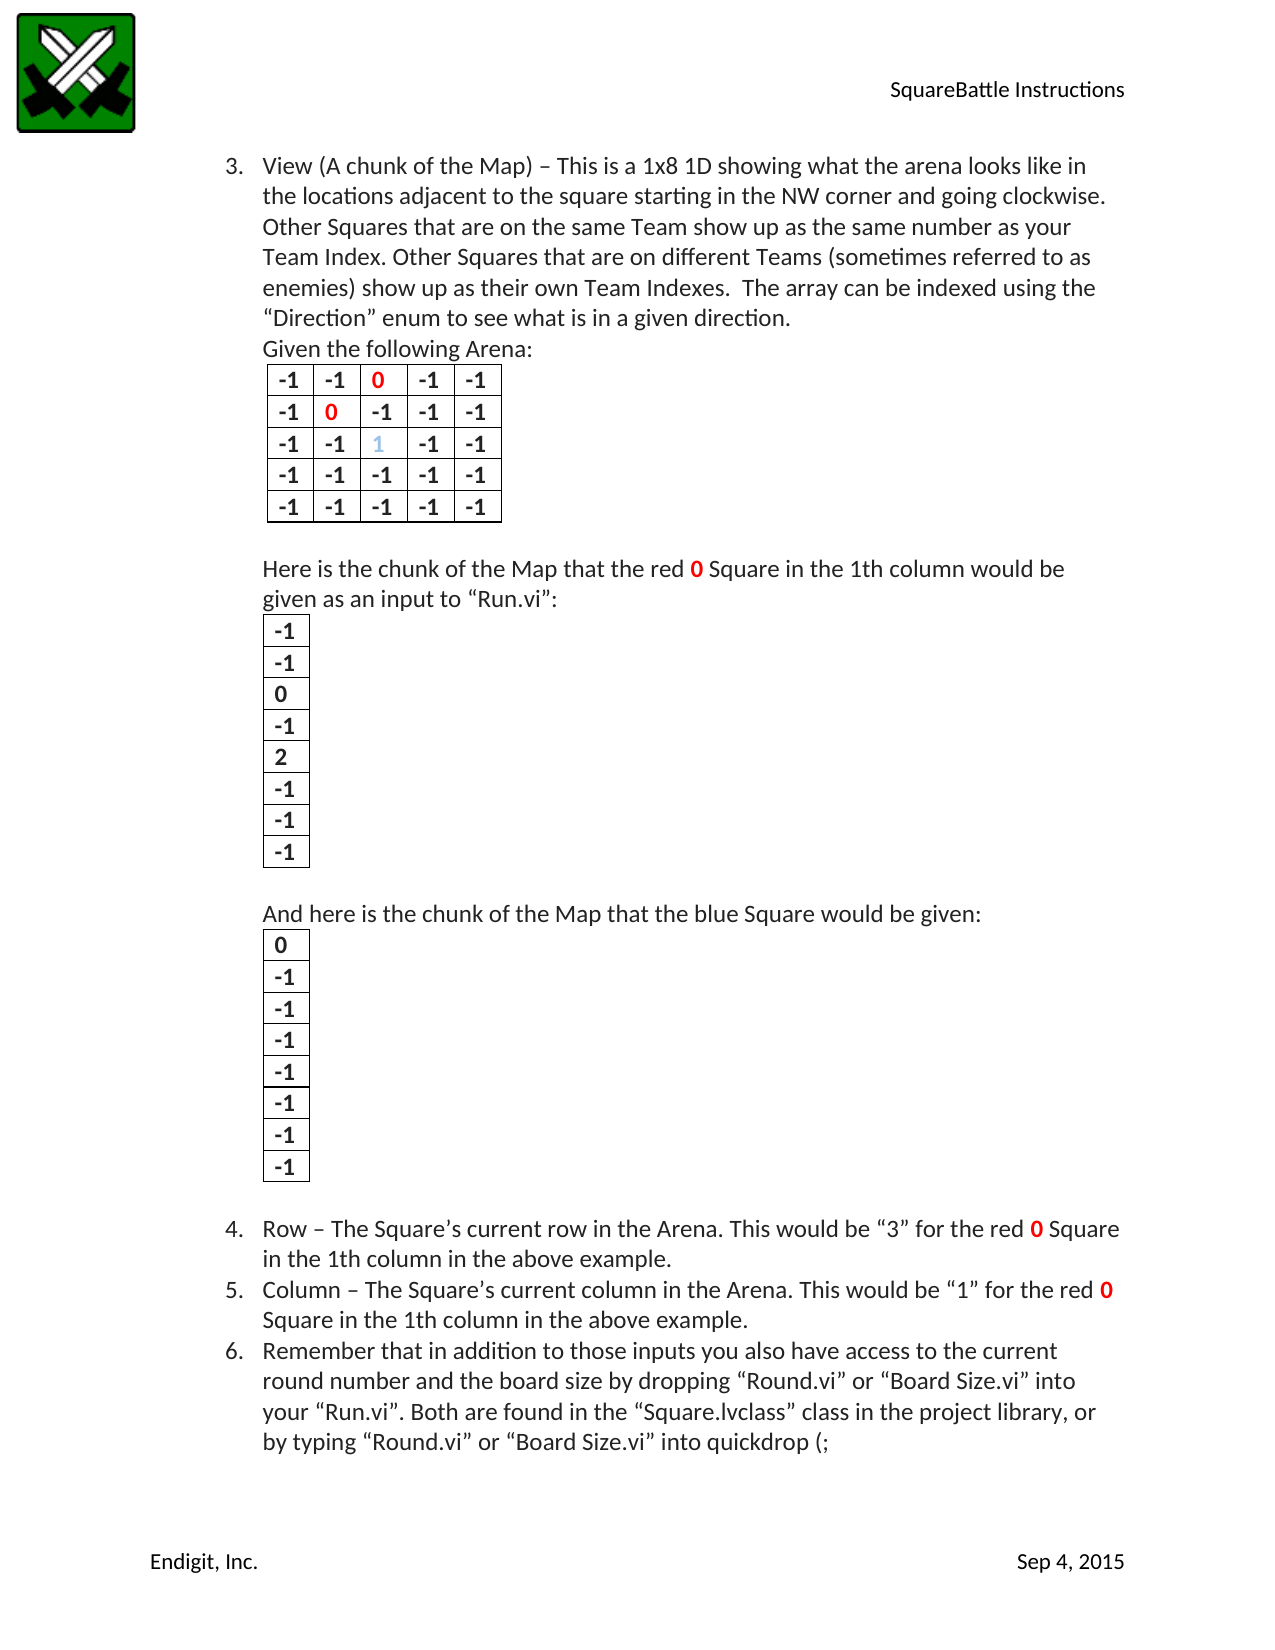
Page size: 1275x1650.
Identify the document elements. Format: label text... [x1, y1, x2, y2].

list Here is the chunk of the Map that the red 0 Square in the 1th column would be given as an input to “Run.vi”: [262, 553, 1125, 614]
table_cell -1 [264, 647, 309, 677]
table_header 0 [361, 365, 407, 395]
table_cell 1 [361, 428, 407, 458]
picture [16, 13, 136, 133]
table_cell -1 [314, 428, 360, 458]
table_cell -1 [264, 1024, 309, 1055]
table_cell -1 [408, 428, 454, 458]
table_cell -1 [264, 773, 309, 803]
table_cell -1 [455, 459, 501, 490]
table_cell -1 [268, 491, 313, 521]
table_cell -1 [264, 805, 309, 835]
table_cell -1 [314, 459, 360, 490]
list And here is the chunk of the Map that the blue Square would be given: [262, 898, 1125, 929]
table_cell -1 [268, 396, 313, 427]
table_cell -1 [264, 1119, 309, 1149]
table_cell -1 [264, 1151, 309, 1181]
list Remember that in addition to those inputs you also have access to the current round number and the board size by dropping “Round.vi” or “Board Size.vi” into your “Run.vi”. Both are found in the “Square.lvclass” class in the project library, or by typing “Round.vi” or “Board Size.vi” into quickdrop (; [225, 1335, 1125, 1457]
table_cell -1 [264, 961, 309, 992]
list Row – The Square’s current row in the Arena. This would be “3” for the red 0 Square in the 1th column in the above example. [225, 1213, 1125, 1274]
table_cell -1 [455, 428, 501, 458]
table_cell -1 [264, 1056, 309, 1086]
table_cell -1 [408, 396, 454, 427]
table_cell -1 [264, 993, 309, 1023]
table_cell -1 [408, 491, 454, 521]
table_header -1 [455, 365, 501, 395]
table_cell -1 [455, 491, 501, 521]
table_cell 0 [314, 396, 360, 427]
table_header -1 [408, 365, 454, 395]
list View (A chunk of the Map) – This is a 1x8 1D showing what the arena looks like in the locations adjacent to the square starting in the NW corner and going clockwise. Other Squares that are on the same Team show up as the same number as your Team Index. Other Squares that are on different Teams (sometimes referred to as enemies) show up as their own Team Indexes. The array can be indexed using the “Direction” enum to see what is in a given direction. [225, 150, 1125, 333]
list Column – The Square’s current column in the Arena. This would be “1” for the red 0 Square in the 1th column in the above example. [225, 1274, 1125, 1335]
table_cell -1 [361, 491, 407, 521]
table_header -1 [264, 615, 309, 646]
table_cell -1 [264, 1088, 309, 1118]
table_cell -1 [264, 836, 309, 867]
table_header 0 [264, 930, 309, 960]
table_cell 2 [264, 741, 309, 772]
table_cell -1 [361, 396, 407, 427]
table_cell -1 [268, 428, 313, 458]
table_cell -1 [264, 710, 309, 740]
table_cell -1 [314, 491, 360, 521]
list Given the following Arena: [262, 333, 1125, 364]
table_cell -1 [455, 396, 501, 427]
table_cell -1 [361, 459, 407, 490]
table_cell -1 [408, 459, 454, 490]
table_header -1 [268, 365, 313, 395]
table_header -1 [314, 365, 360, 395]
table_cell 0 [264, 678, 309, 709]
table_cell -1 [268, 459, 313, 490]
